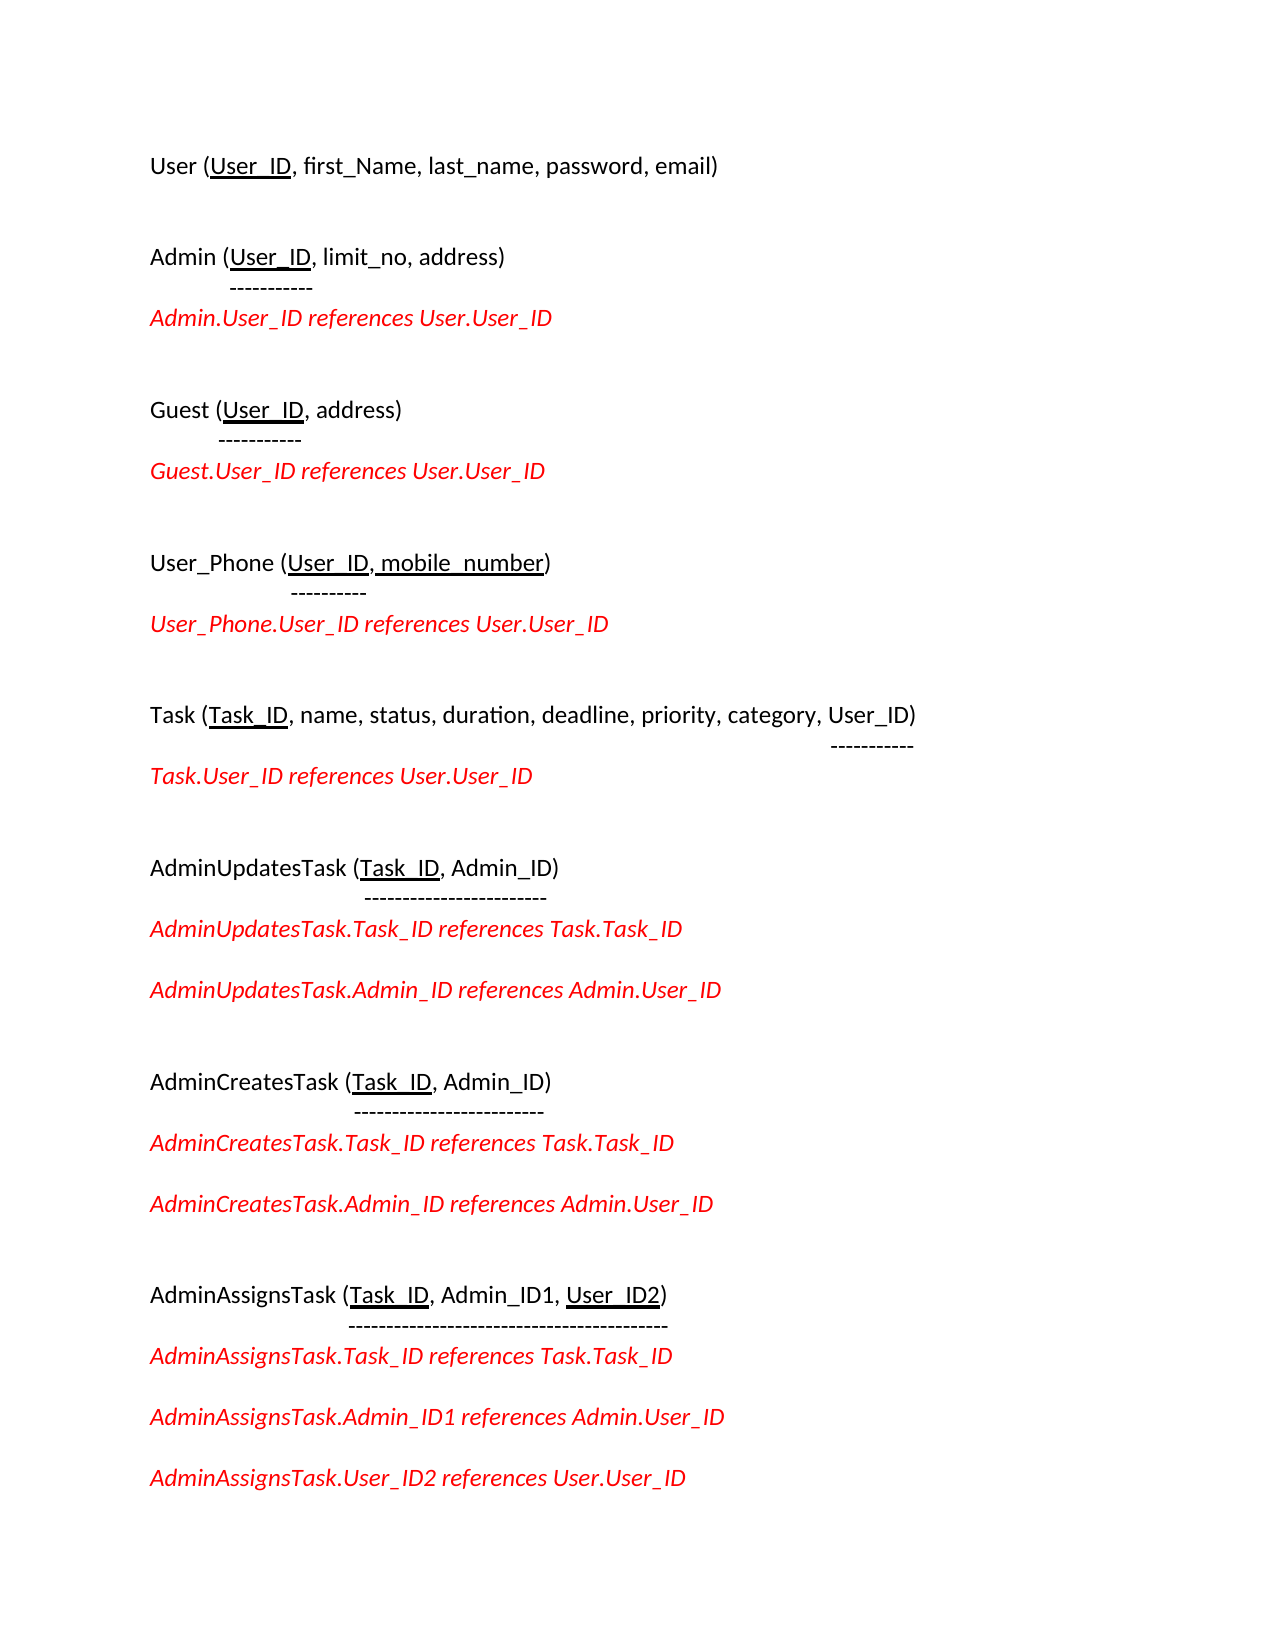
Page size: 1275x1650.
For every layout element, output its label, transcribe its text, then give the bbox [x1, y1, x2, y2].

text User (User_ID, first_Name, last_name, password, email) [150, 150, 1125, 181]
text ------------------------- [150, 1096, 1125, 1127]
text Task.User_ID references User.User_ID [150, 760, 1125, 791]
text AdminCreatesTask (Task_ID, Admin_ID) [150, 1066, 1125, 1096]
text ----------- [150, 730, 1125, 760]
text User_Phone (User_ID, mobile_number) [150, 547, 1125, 577]
text Guest (User_ID, address) [150, 394, 1125, 425]
text AdminUpdatesTask.Task_ID references Task.Task_ID [150, 913, 1125, 943]
text ------------------------ [150, 882, 1125, 913]
text ----------- [150, 425, 1125, 455]
text Task (Task_ID, name, status, duration, deadline, priority, category, User_ID) [150, 699, 1125, 730]
text AdminCreatesTask.Admin_ID references Admin.User_ID [150, 1188, 1125, 1218]
text AdminAssignsTask (Task_ID, Admin_ID1, User_ID2) [150, 1279, 1125, 1310]
text AdminAssignsTask.User_ID2 references User.User_ID [150, 1462, 1125, 1493]
text AdminUpdatesTask (Task_ID, Admin_ID) [150, 852, 1125, 882]
text Admin.User_ID references User.User_ID [150, 303, 1125, 333]
text ---------- [150, 577, 1125, 608]
text AdminCreatesTask.Task_ID references Task.Task_ID [150, 1127, 1125, 1157]
text AdminAssignsTask.Admin_ID1 references Admin.User_ID [150, 1401, 1125, 1432]
text AdminAssignsTask.Task_ID references Task.Task_ID [150, 1340, 1125, 1371]
text User_Phone.User_ID references User.User_ID [150, 608, 1125, 638]
text AdminUpdatesTask.Admin_ID references Admin.User_ID [150, 974, 1125, 1004]
text ----------- [150, 272, 1125, 303]
text Admin (User_ID, limit_no, address) [150, 242, 1125, 272]
text ------------------------------------------ [150, 1310, 1125, 1340]
text Guest.User_ID references User.User_ID [150, 455, 1125, 486]
